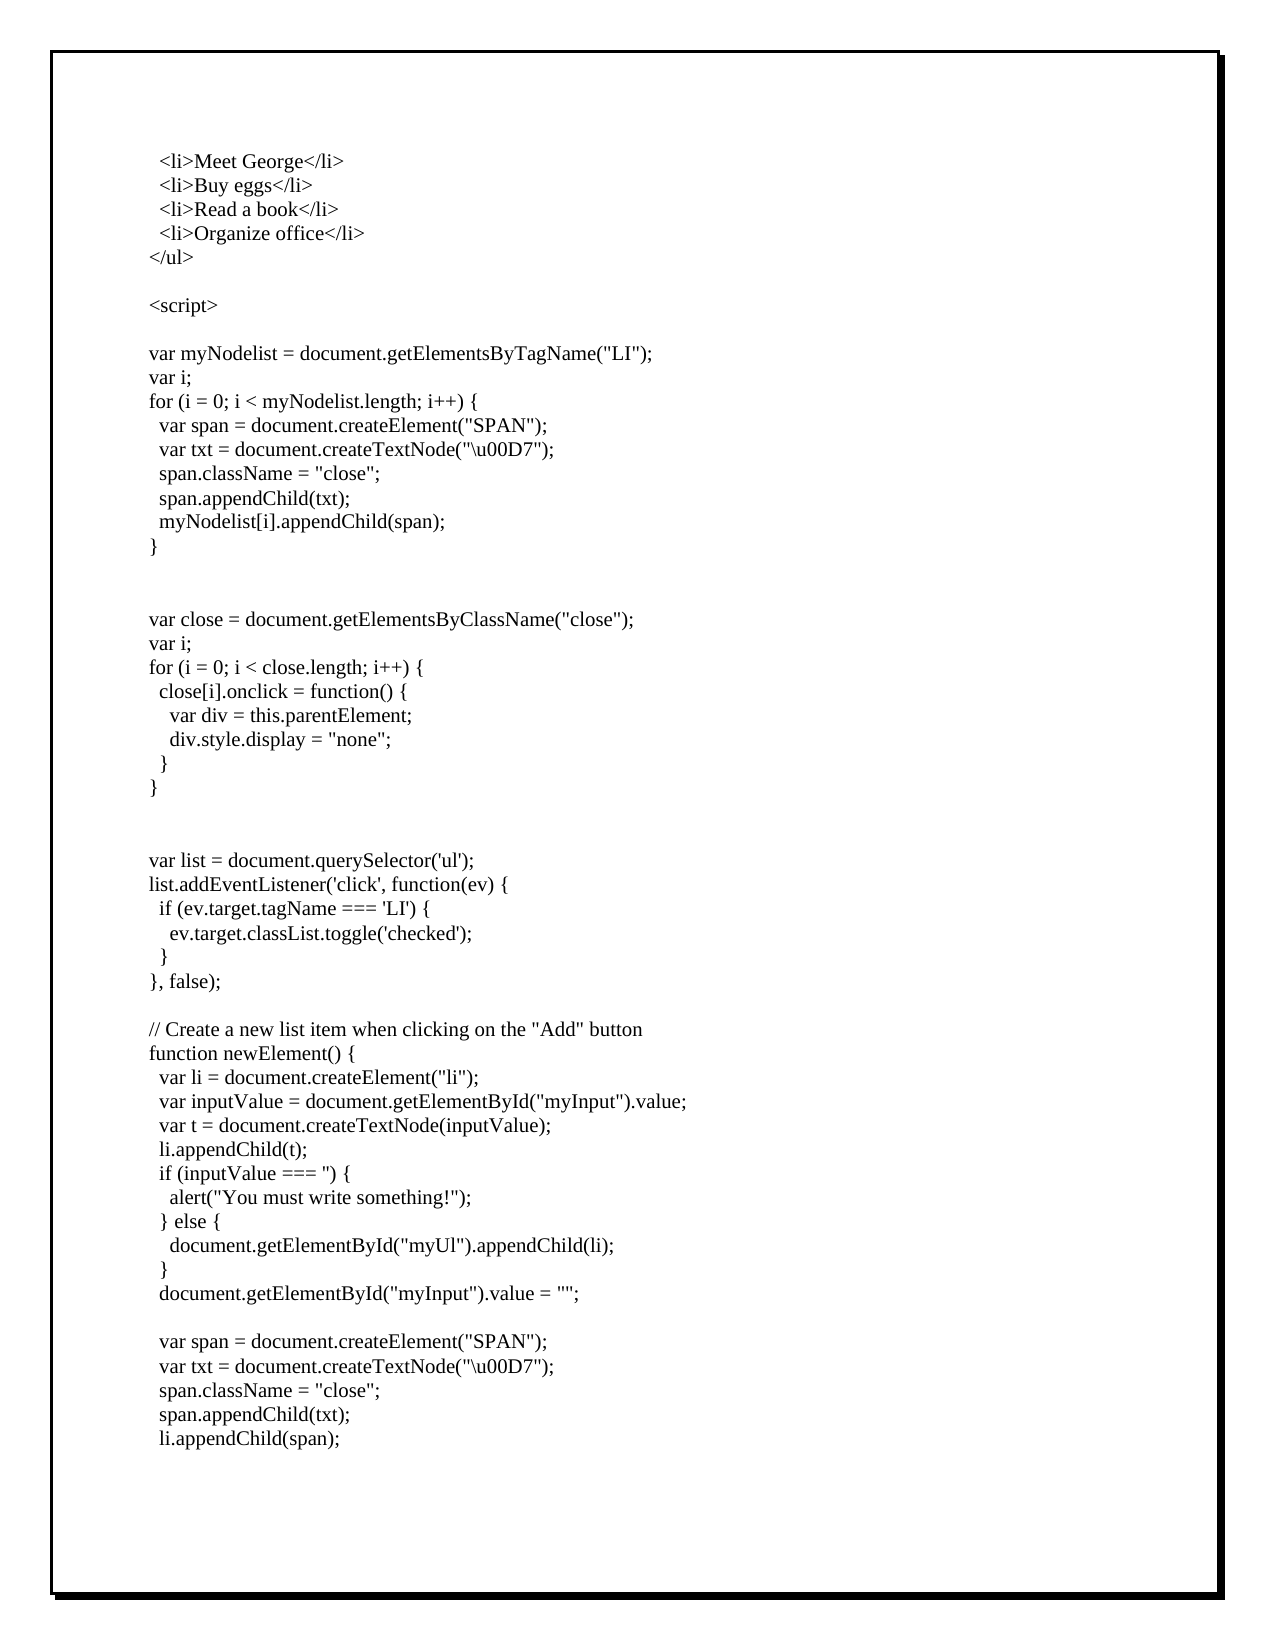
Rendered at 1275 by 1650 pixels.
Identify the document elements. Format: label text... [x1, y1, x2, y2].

text li.appendChild(span); [148, 1426, 1122, 1450]
text for (i = 0; i < close.length; i++) { [148, 655, 1122, 679]
text for (i = 0; i < myNodelist.length; i++) { [148, 389, 1122, 413]
text <li>Organize office</li> [148, 221, 1122, 245]
text <li>Meet George</li> [148, 148, 1122, 173]
text var span = document.createElement("SPAN"); [148, 413, 1122, 437]
text </ul> [148, 245, 1122, 269]
text var txt = document.createTextNode("\u00D7"); [148, 1353, 1122, 1378]
text var i; [148, 365, 1122, 389]
text document.getElementById("myInput").value = ""; [148, 1281, 1122, 1305]
text var li = document.createElement("li"); [148, 1065, 1122, 1089]
text alert("You must write something!"); [148, 1185, 1122, 1209]
text } [148, 533, 1122, 558]
text }, false); [148, 968, 1122, 993]
text ev.target.classList.toggle('checked'); [148, 920, 1122, 944]
text myNodelist[i].appendChild(span); [148, 509, 1122, 533]
text if (ev.target.tagName === 'LI') { [148, 896, 1122, 920]
text span.className = "close"; [148, 1378, 1122, 1402]
text } else { [148, 1209, 1122, 1233]
text <script> [148, 293, 1122, 317]
text var txt = document.createTextNode("\u00D7"); [148, 437, 1122, 461]
text div.style.display = "none"; [148, 727, 1122, 751]
text span.className = "close"; [148, 461, 1122, 485]
text } [148, 775, 1122, 799]
text span.appendChild(txt); [148, 1402, 1122, 1426]
text close[i].onclick = function() { [148, 679, 1122, 703]
text var t = document.createTextNode(inputValue); [148, 1113, 1122, 1137]
text var span = document.createElement("SPAN"); [148, 1329, 1122, 1353]
text var close = document.getElementsByClassName("close"); [148, 607, 1122, 631]
text list.addEventListener('click', function(ev) { [148, 872, 1122, 896]
text var div = this.parentElement; [148, 703, 1122, 727]
text var i; [148, 631, 1122, 655]
text if (inputValue === '') { [148, 1161, 1122, 1185]
text document.getElementById("myUl").appendChild(li); [148, 1233, 1122, 1257]
text var list = document.querySelector('ul'); [148, 848, 1122, 872]
text var inputValue = document.getElementById("myInput").value; [148, 1089, 1122, 1113]
text } [148, 751, 1122, 775]
text } [148, 1257, 1122, 1281]
text span.appendChild(txt); [148, 485, 1122, 509]
text } [148, 944, 1122, 968]
text <li>Read a book</li> [148, 197, 1122, 221]
text var myNodelist = document.getElementsByTagName("LI"); [148, 341, 1122, 365]
text <li>Buy eggs</li> [148, 173, 1122, 197]
text // Create a new list item when clicking on the "Add" button [148, 1017, 1122, 1041]
text li.appendChild(t); [148, 1137, 1122, 1161]
text function newElement() { [148, 1041, 1122, 1065]
